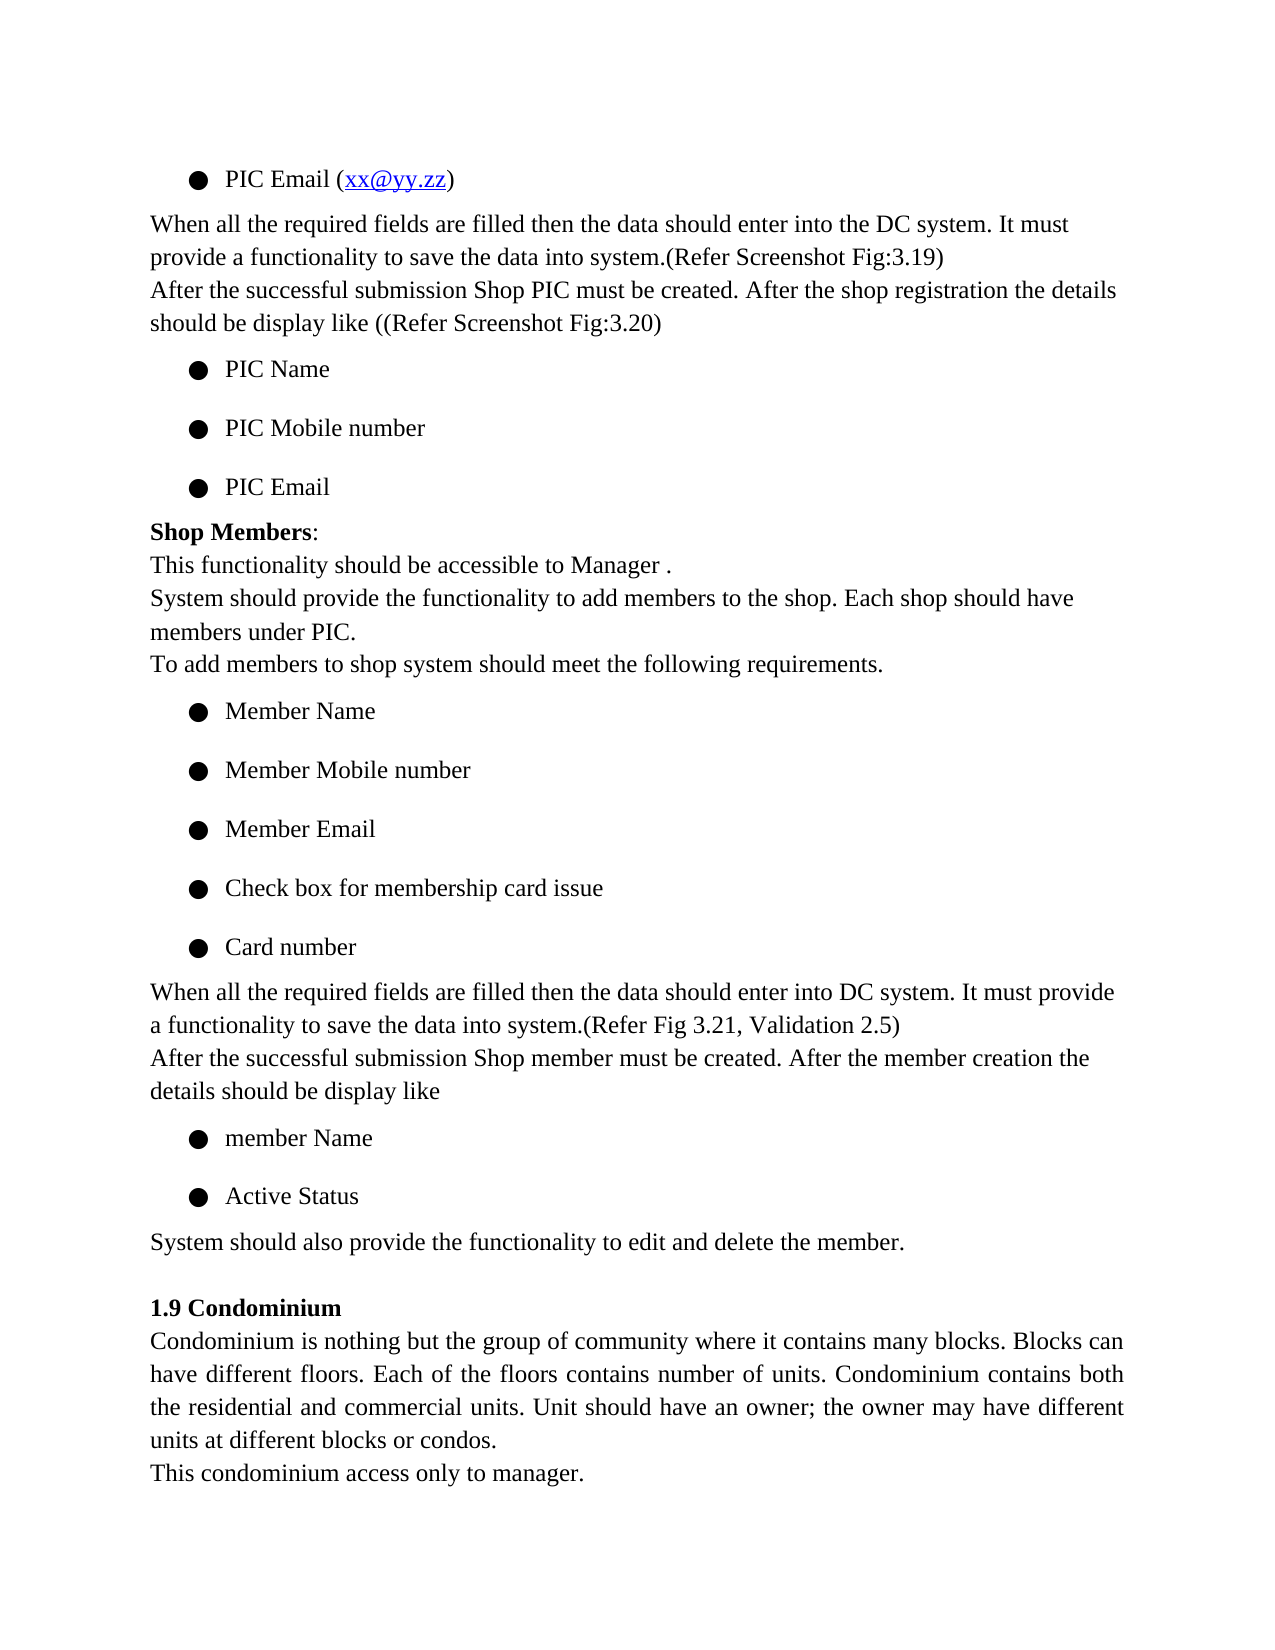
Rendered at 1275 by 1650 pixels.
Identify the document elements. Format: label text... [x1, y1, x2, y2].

list PIC Email (xx@yy.zz) [187, 150, 1125, 201]
text This functionality should be accessible to Manager . [150, 551, 1125, 579]
text After the successful submission Shop PIC must be created. After the shop registration the details should be display like ((Refer Screenshot Fig:3.20) [150, 275, 1125, 337]
text To add members to shop system should meet the following requirements. [150, 649, 1125, 678]
text When all the required fields are filled then the data should enter into the DC system. It must provide a functionality to save the data into system.(Refer Screenshot Fig:3.19) [150, 209, 1125, 271]
list Check box for membership card issue [187, 859, 1125, 910]
text System should provide the functionality to add members to the shop. Each shop should have members under PIC. [150, 583, 1125, 645]
list PIC Mobile number [187, 400, 1125, 451]
text 1.9 Condominium [150, 1293, 1125, 1321]
list Member Mobile number [187, 741, 1125, 793]
text Condominium is nothing but the group of community where it contains many blocks. Blocks can have different floors. Each of the floors contains number of units. Condominium contains both the residential and commercial units. Unit should have an owner; the owner may have different units at different blocks or condos. [150, 1326, 1125, 1453]
text Shop Members: [150, 517, 1125, 546]
list PIC Name [187, 341, 1125, 392]
list Active Status [187, 1168, 1125, 1219]
text When all the required fields are filled then the data should enter into DC system. It must provide a functionality to save the data into system.(Refer Fig 3.21, Validation 2.5) [150, 977, 1125, 1039]
text System should also provide the functionality to edit and delete the member. [150, 1227, 1125, 1255]
list Member Email [187, 800, 1125, 852]
list PIC Email [187, 459, 1125, 510]
list member Name [187, 1109, 1125, 1160]
list Card number [187, 918, 1125, 969]
text After the successful submission Shop member must be created. After the member creation the details should be display like [150, 1043, 1125, 1105]
text This condominium access only to manager. [150, 1458, 1125, 1487]
list Member Name [187, 683, 1125, 734]
